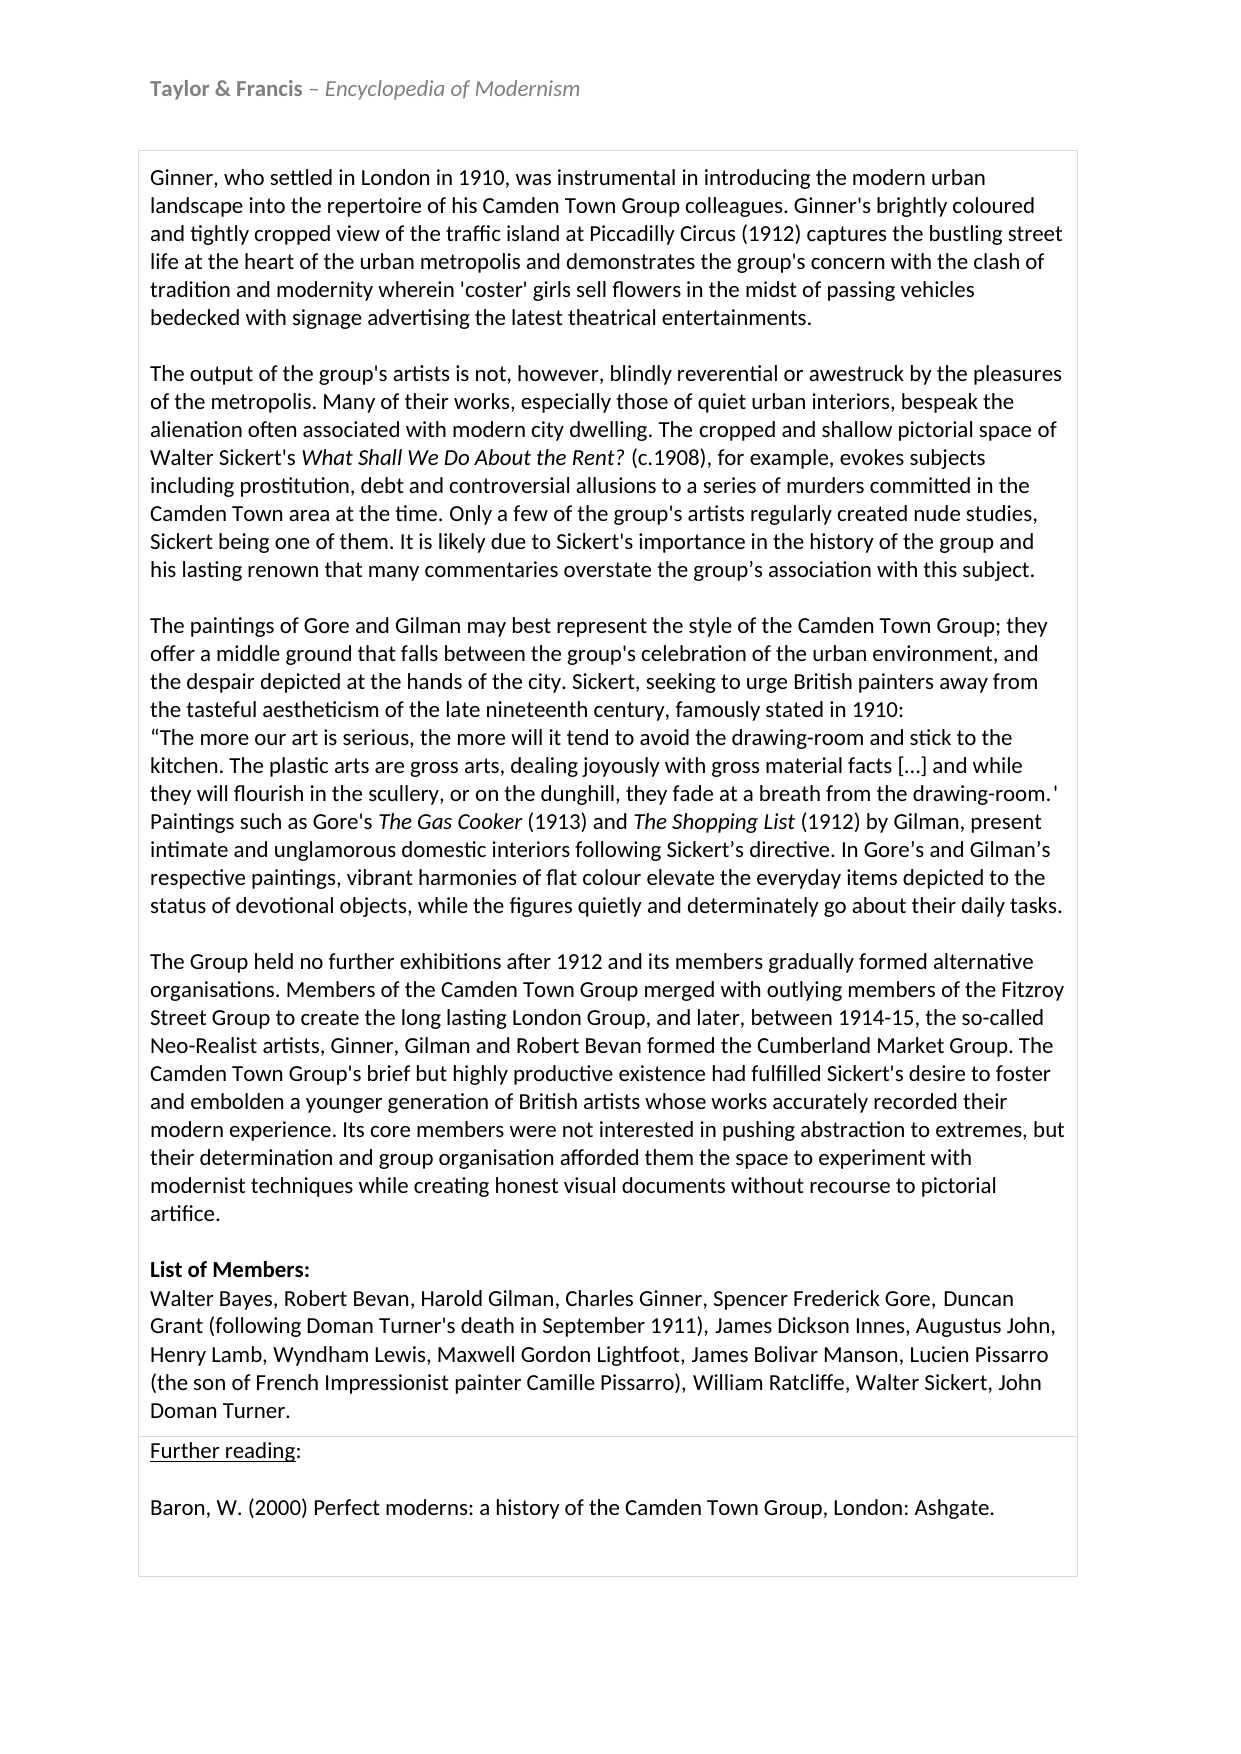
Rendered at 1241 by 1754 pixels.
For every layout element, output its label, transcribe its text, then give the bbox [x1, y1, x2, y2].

table_cell Further reading: [139, 1437, 1077, 1576]
